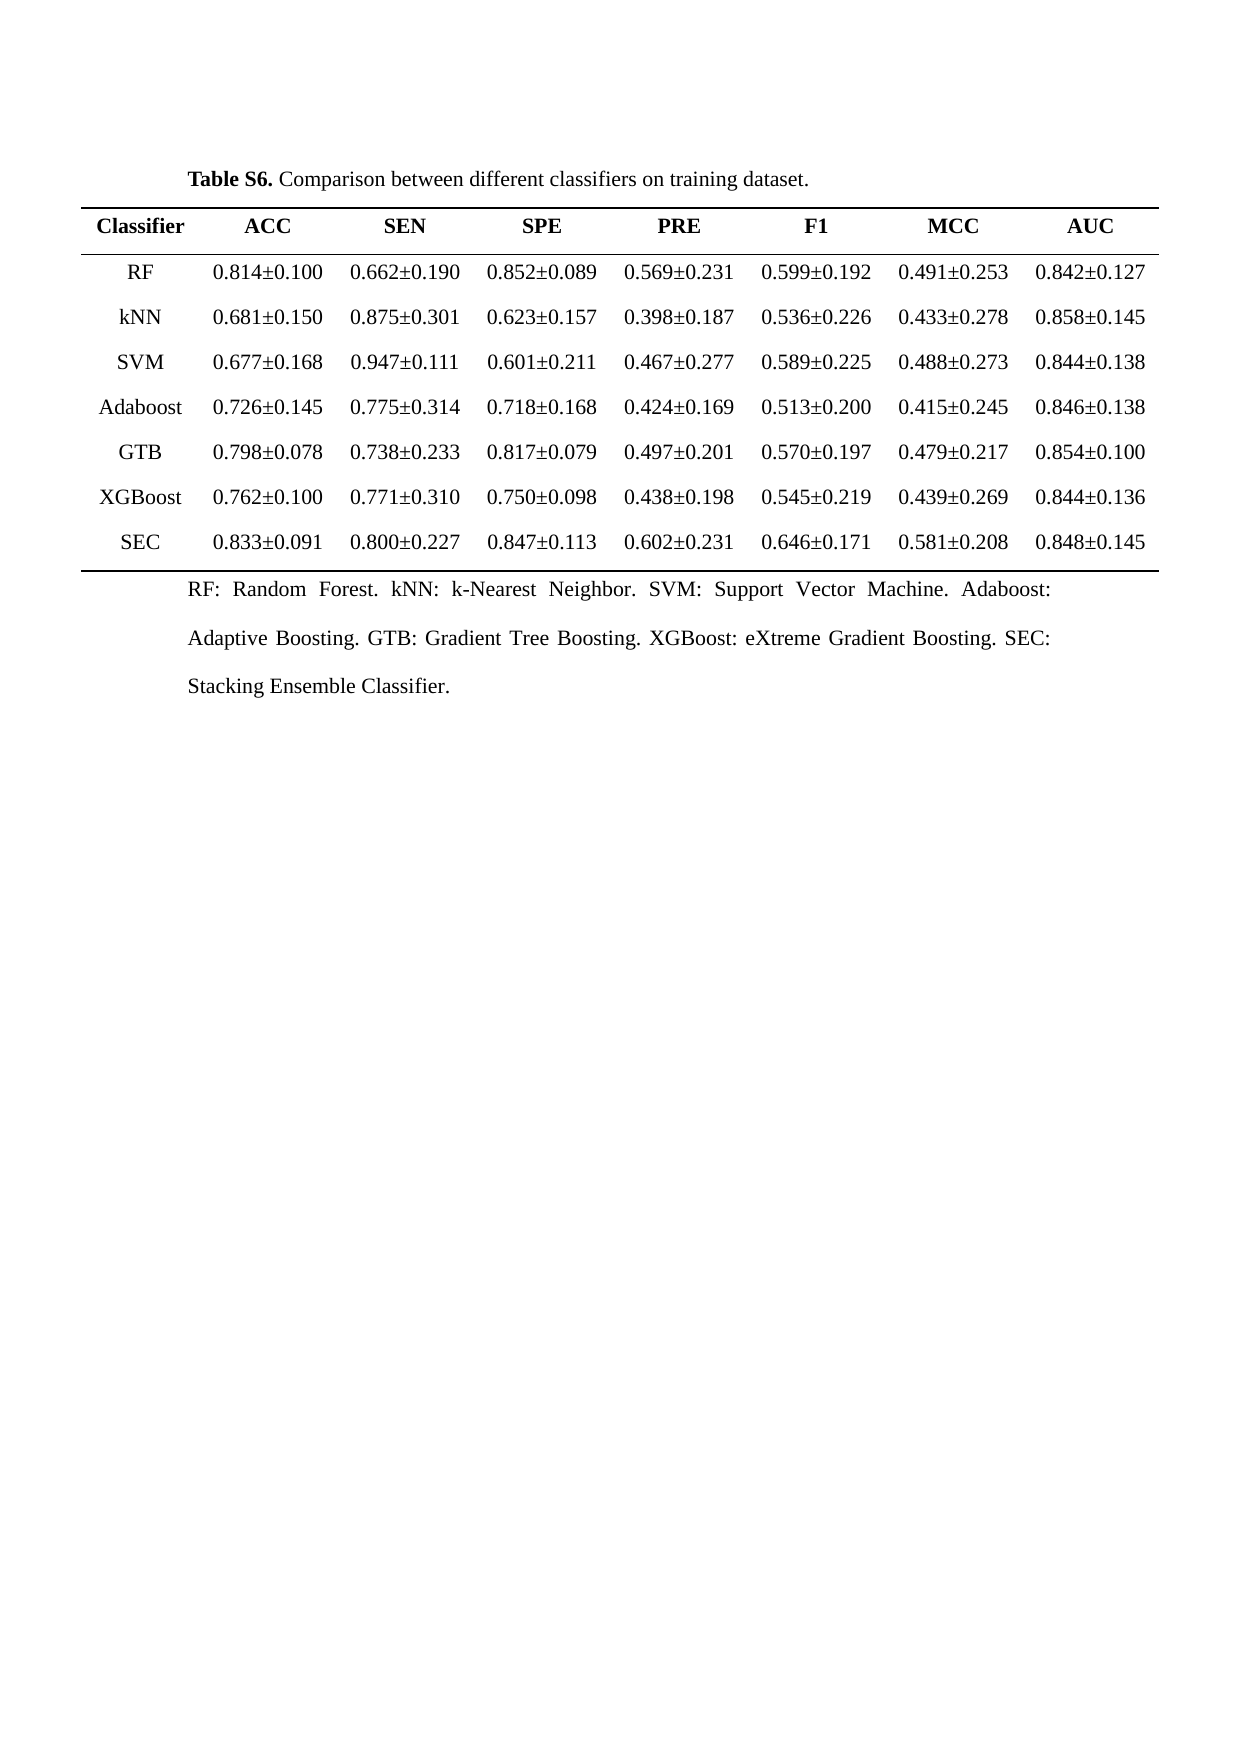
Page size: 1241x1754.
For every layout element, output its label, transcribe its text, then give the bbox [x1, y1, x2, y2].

table_cell 0.491±0.253 [885, 255, 1022, 300]
table_cell 0.947±0.111 [336, 345, 473, 390]
table_header AUC [1022, 209, 1159, 254]
table_cell 0.467±0.277 [610, 345, 748, 390]
table_cell 0.677±0.168 [199, 345, 336, 390]
table_cell 0.602±0.231 [610, 525, 748, 570]
table_cell 0.439±0.269 [885, 480, 1022, 525]
table_cell 0.623±0.157 [473, 300, 610, 345]
table_cell 0.497±0.201 [610, 435, 748, 480]
table_cell SVM [81, 345, 199, 390]
table_cell 0.844±0.136 [1022, 480, 1159, 525]
table_cell Adaboost [81, 390, 199, 435]
table_cell 0.599±0.192 [748, 255, 885, 300]
table_cell 0.842±0.127 [1022, 255, 1159, 300]
table_cell 0.762±0.100 [199, 480, 336, 525]
text Table S6. Comparison between different classifiers on training dataset. [187, 162, 1053, 194]
table_cell 0.479±0.217 [885, 435, 1022, 480]
table_cell 0.581±0.208 [885, 525, 1022, 570]
table_cell 0.513±0.200 [748, 390, 885, 435]
table_cell 0.875±0.301 [336, 300, 473, 345]
table_cell 0.852±0.089 [473, 255, 610, 300]
table_header MCC [885, 209, 1022, 254]
table_cell 0.771±0.310 [336, 480, 473, 525]
table_cell 0.844±0.138 [1022, 345, 1159, 390]
table_cell 0.800±0.227 [336, 525, 473, 570]
table_cell 0.424±0.169 [610, 390, 748, 435]
table_cell 0.848±0.145 [1022, 525, 1159, 570]
table_cell 0.569±0.231 [610, 255, 748, 300]
table_cell 0.718±0.168 [473, 390, 610, 435]
table_cell 0.415±0.245 [885, 390, 1022, 435]
table_header SPE [473, 209, 610, 254]
table_cell 0.488±0.273 [885, 345, 1022, 390]
table_cell 0.433±0.278 [885, 300, 1022, 345]
table_cell 0.847±0.113 [473, 525, 610, 570]
table_cell 0.601±0.211 [473, 345, 610, 390]
table_cell GTB [81, 435, 199, 480]
table_cell 0.858±0.145 [1022, 300, 1159, 345]
table_cell 0.589±0.225 [748, 345, 885, 390]
table_cell kNN [81, 300, 199, 345]
text RF: Random Forest. kNN: k-Nearest Neighbor. SVM: Support Vector Machine. Adaboost: Adaptive Boosting. GTB: Gradient Tree Boosting. XGBoost: eXtreme Gradient Boosting. SEC: Stacking Ensemble Classifier. [187, 572, 1053, 702]
table_cell 0.738±0.233 [336, 435, 473, 480]
table_cell 0.726±0.145 [199, 390, 336, 435]
table_cell 0.438±0.198 [610, 480, 748, 525]
table_cell 0.570±0.197 [748, 435, 885, 480]
table_cell 0.846±0.138 [1022, 390, 1159, 435]
table_cell SEC [81, 525, 199, 570]
table_cell 0.817±0.079 [473, 435, 610, 480]
table_cell RF [81, 255, 199, 300]
table_header Classifier [81, 209, 199, 254]
table_cell 0.814±0.100 [199, 255, 336, 300]
table_cell 0.775±0.314 [336, 390, 473, 435]
table_header SEN [336, 209, 473, 254]
table_cell 0.662±0.190 [336, 255, 473, 300]
table_cell 0.833±0.091 [199, 525, 336, 570]
table_cell 0.536±0.226 [748, 300, 885, 345]
table_cell XGBoost [81, 480, 199, 525]
table_header F1 [748, 209, 885, 254]
table_cell 0.798±0.078 [199, 435, 336, 480]
table_cell 0.681±0.150 [199, 300, 336, 345]
table_cell 0.750±0.098 [473, 480, 610, 525]
table_header PRE [610, 209, 748, 254]
table_cell 0.545±0.219 [748, 480, 885, 525]
table_header ACC [199, 209, 336, 254]
table_cell 0.854±0.100 [1022, 435, 1159, 480]
table_cell 0.646±0.171 [748, 525, 885, 570]
table_cell 0.398±0.187 [610, 300, 748, 345]
